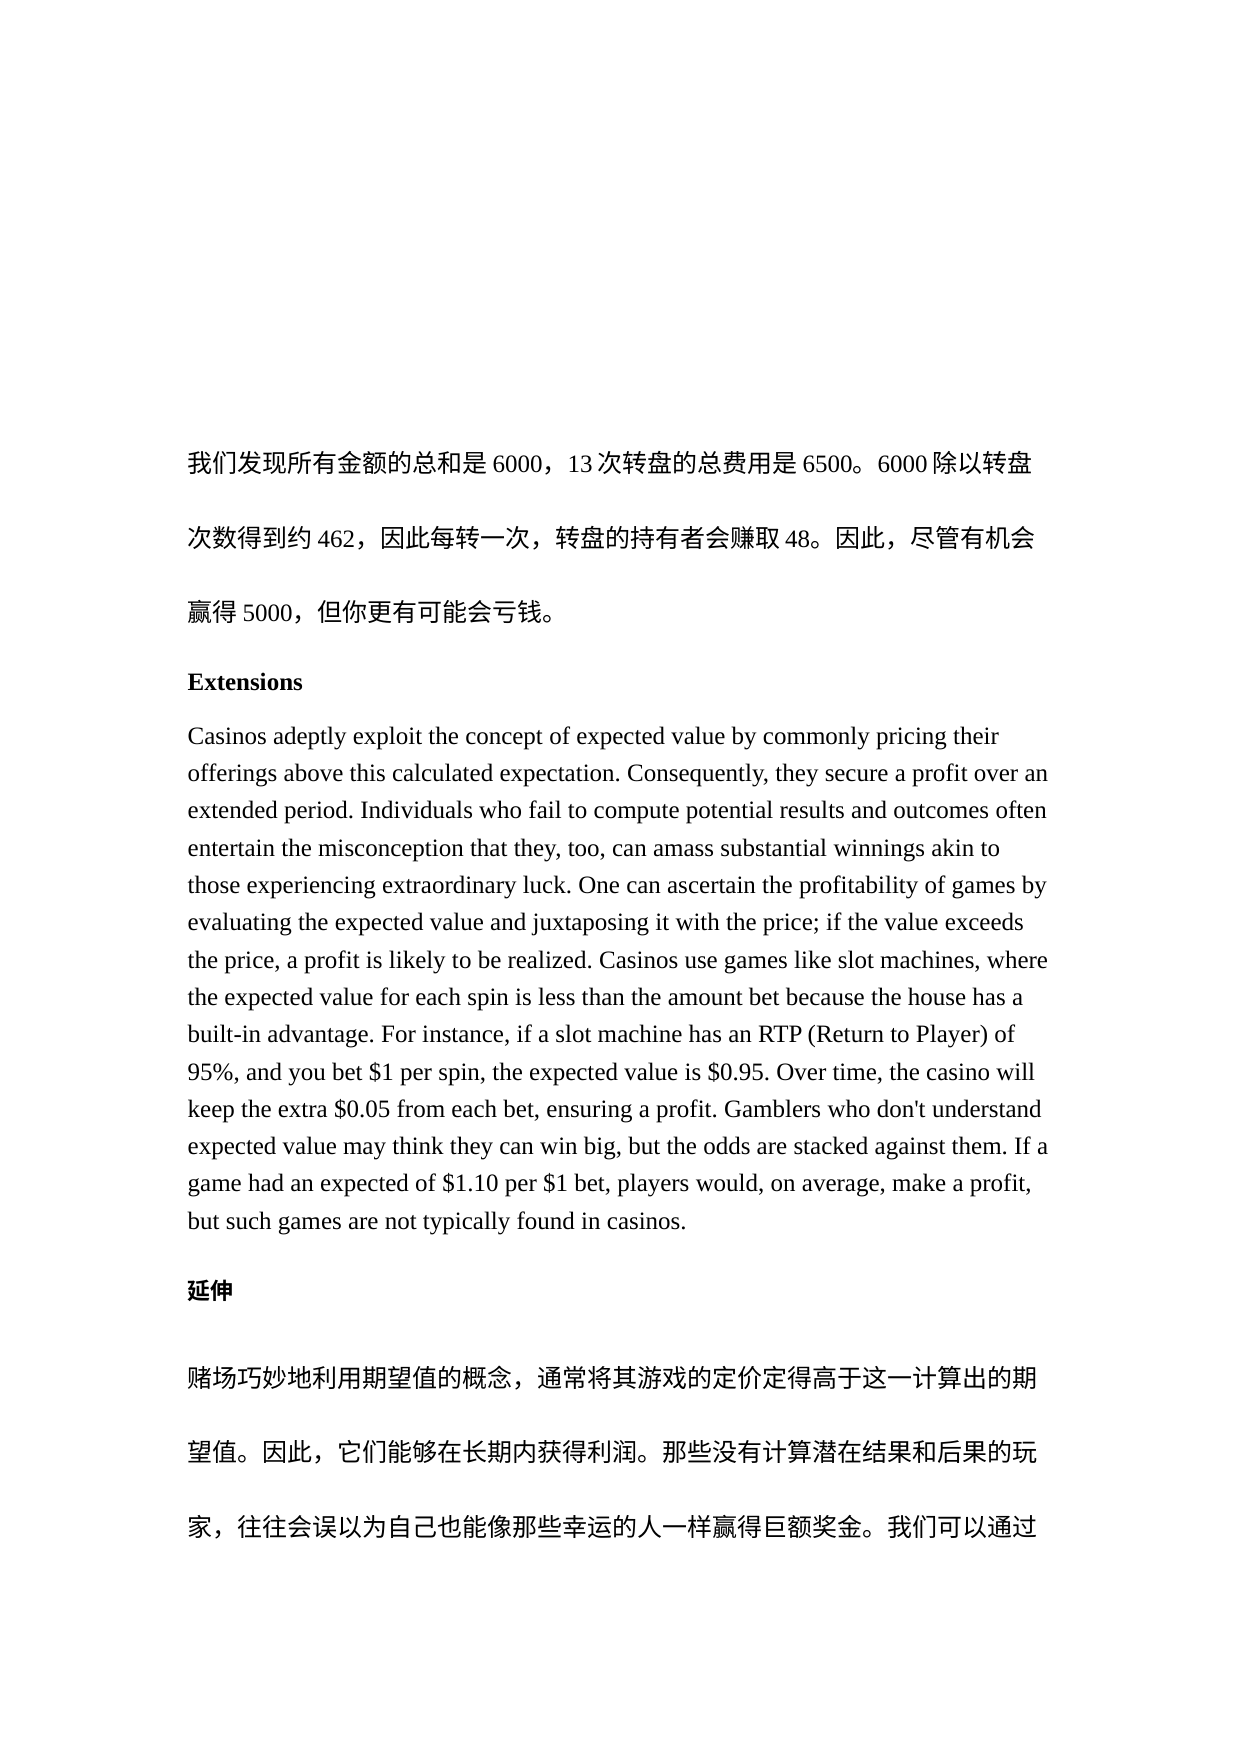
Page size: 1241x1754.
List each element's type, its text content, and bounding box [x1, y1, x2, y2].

text Extensions [187, 666, 1053, 698]
text 延伸 [187, 1257, 1053, 1322]
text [187, 1344, 1053, 1558]
text 我们发现所有金额的总和是6000，13次转盘的总费用是6500。6000除以转盘次数得到约462，因此每转一次，转盘的持有者会赚取48。因此，尽管有机会赢得5000，但你更有可能会亏钱。 [187, 429, 1053, 643]
text Casinos adeptly exploit the concept of expected value by commonly pricing their offerings above this calculated expectation. Consequently, they secure a profit over an extended period. Individuals who fail to compute potential results and outcomes often entertain the misconception that they, too, can amass substantial winnings akin to those experiencing extraordinary luck. One can ascertain the profitability of games by evaluating the expected value and juxtaposing it with the price; if the value exceeds the price, a profit is likely to be realized. Casinos use games like slot machines, where the expected value for each spin is less than the amount bet because the house has a built-in advantage. For instance, if a slot machine has an RTP (Return to Player) of 95%, and you bet $1 per spin, the expected value is $0.95. Over time, the casino will keep the extra $0.05 from each bet, ensuring a profit. Gamblers who don't understand expected value may think they can win big, but the odds are stacked against them. If a game had an expected of $1.10 per $1 bet, players would, on average, make a profit, but such games are not typically found in casinos. [187, 719, 1053, 1236]
